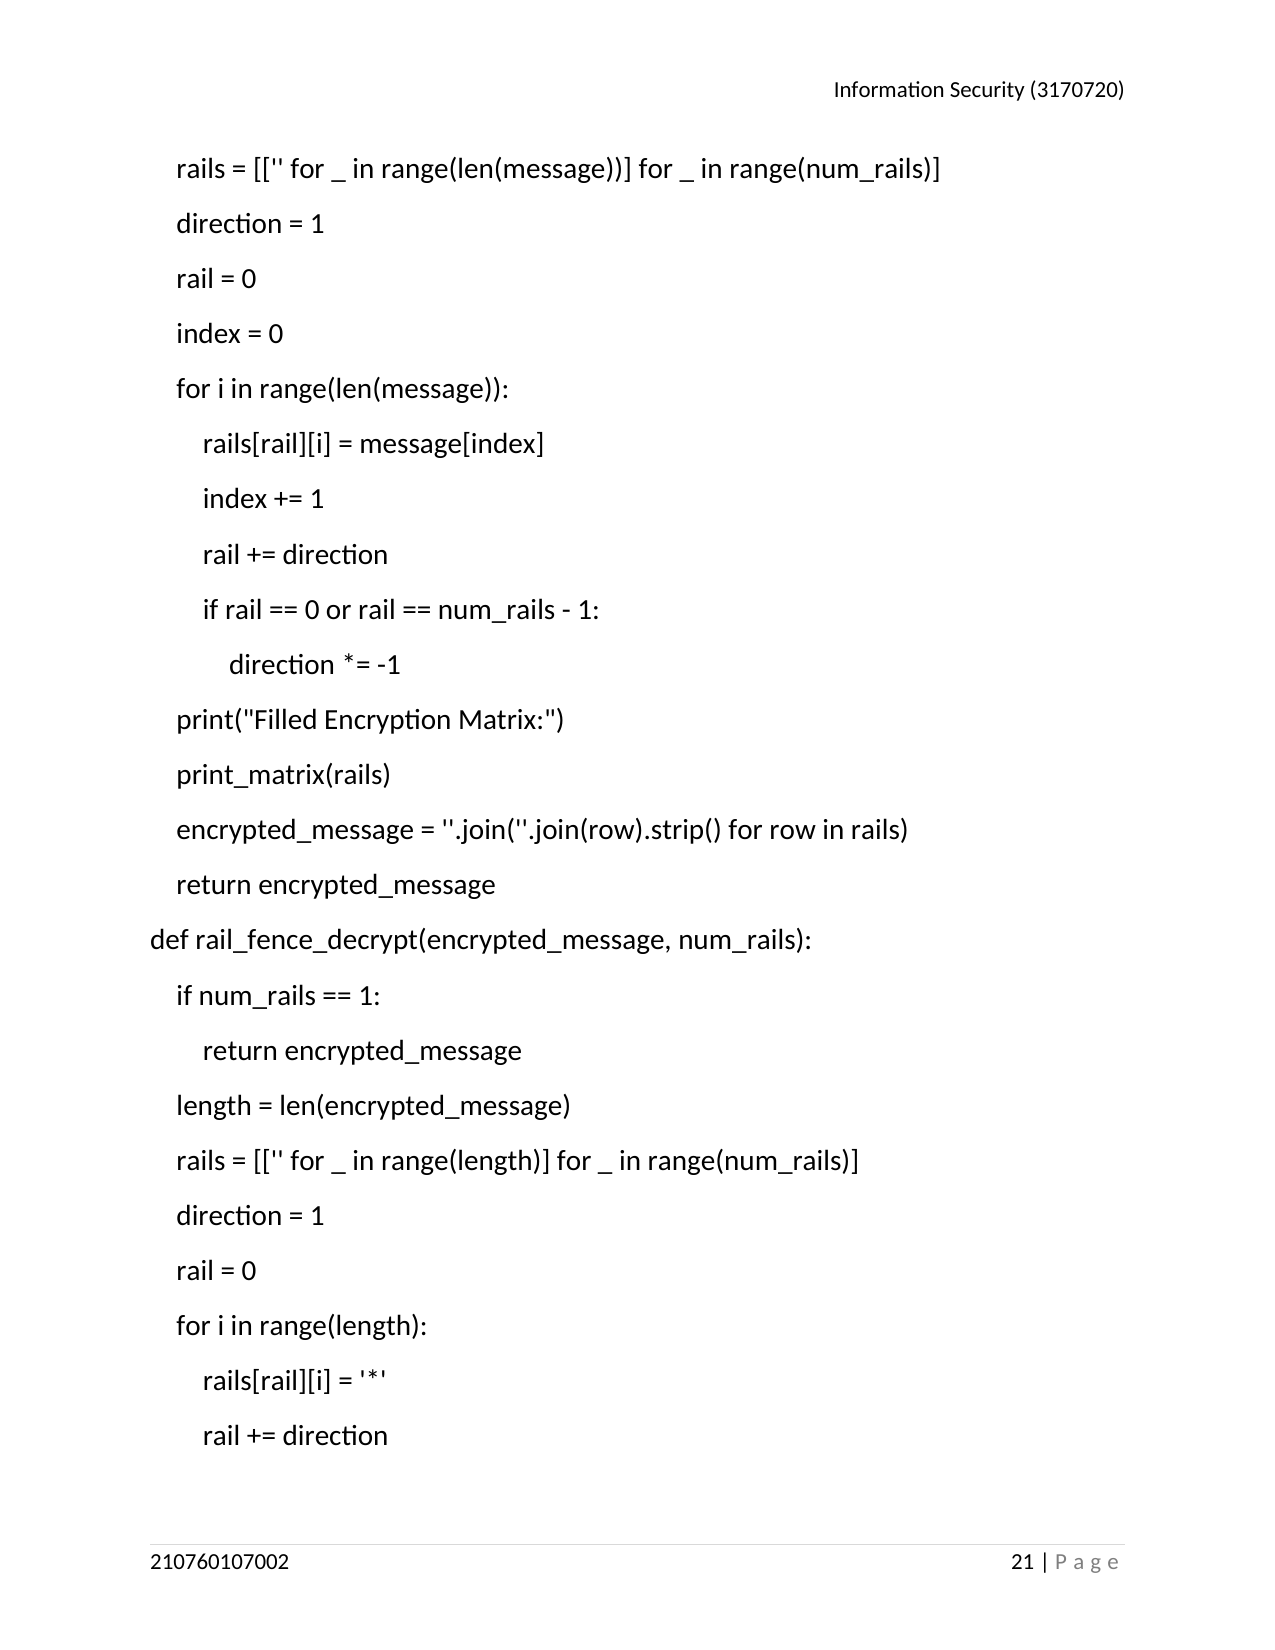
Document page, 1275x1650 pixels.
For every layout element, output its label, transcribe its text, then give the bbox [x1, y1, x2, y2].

text for i in range(length): [150, 1307, 1125, 1343]
text for i in range(len(message)): [150, 370, 1125, 406]
text rail += direction [150, 536, 1125, 571]
text return encrypted_message [150, 866, 1125, 902]
text print("Filled Encryption Matrix:") [150, 701, 1125, 737]
text return encrypted_message [150, 1032, 1125, 1067]
text direction = 1 [150, 1197, 1125, 1233]
text index += 1 [150, 481, 1125, 516]
text rails[rail][i] = '*' [150, 1362, 1125, 1398]
text rail = 0 [150, 1252, 1125, 1288]
text direction *= -1 [150, 646, 1125, 682]
text rail = 0 [150, 260, 1125, 296]
text index = 0 [150, 315, 1125, 351]
text if num_rails == 1: [150, 977, 1125, 1012]
text encrypted_message = ''.join(''.join(row).strip() for row in rails) [150, 811, 1125, 847]
text def rail_fence_decrypt(encrypted_message, num_rails): [150, 921, 1125, 957]
text length = len(encrypted_message) [150, 1087, 1125, 1122]
text direction = 1 [150, 205, 1125, 241]
text if rail == 0 or rail == num_rails - 1: [150, 591, 1125, 626]
text rails = [['' for _ in range(length)] for _ in range(num_rails)] [150, 1142, 1125, 1177]
text rails[rail][i] = message[index] [150, 426, 1125, 461]
text rail += direction [150, 1417, 1125, 1453]
text print_matrix(rails) [150, 756, 1125, 792]
text rails = [['' for _ in range(len(message))] for _ in range(num_rails)] [150, 150, 1125, 186]
